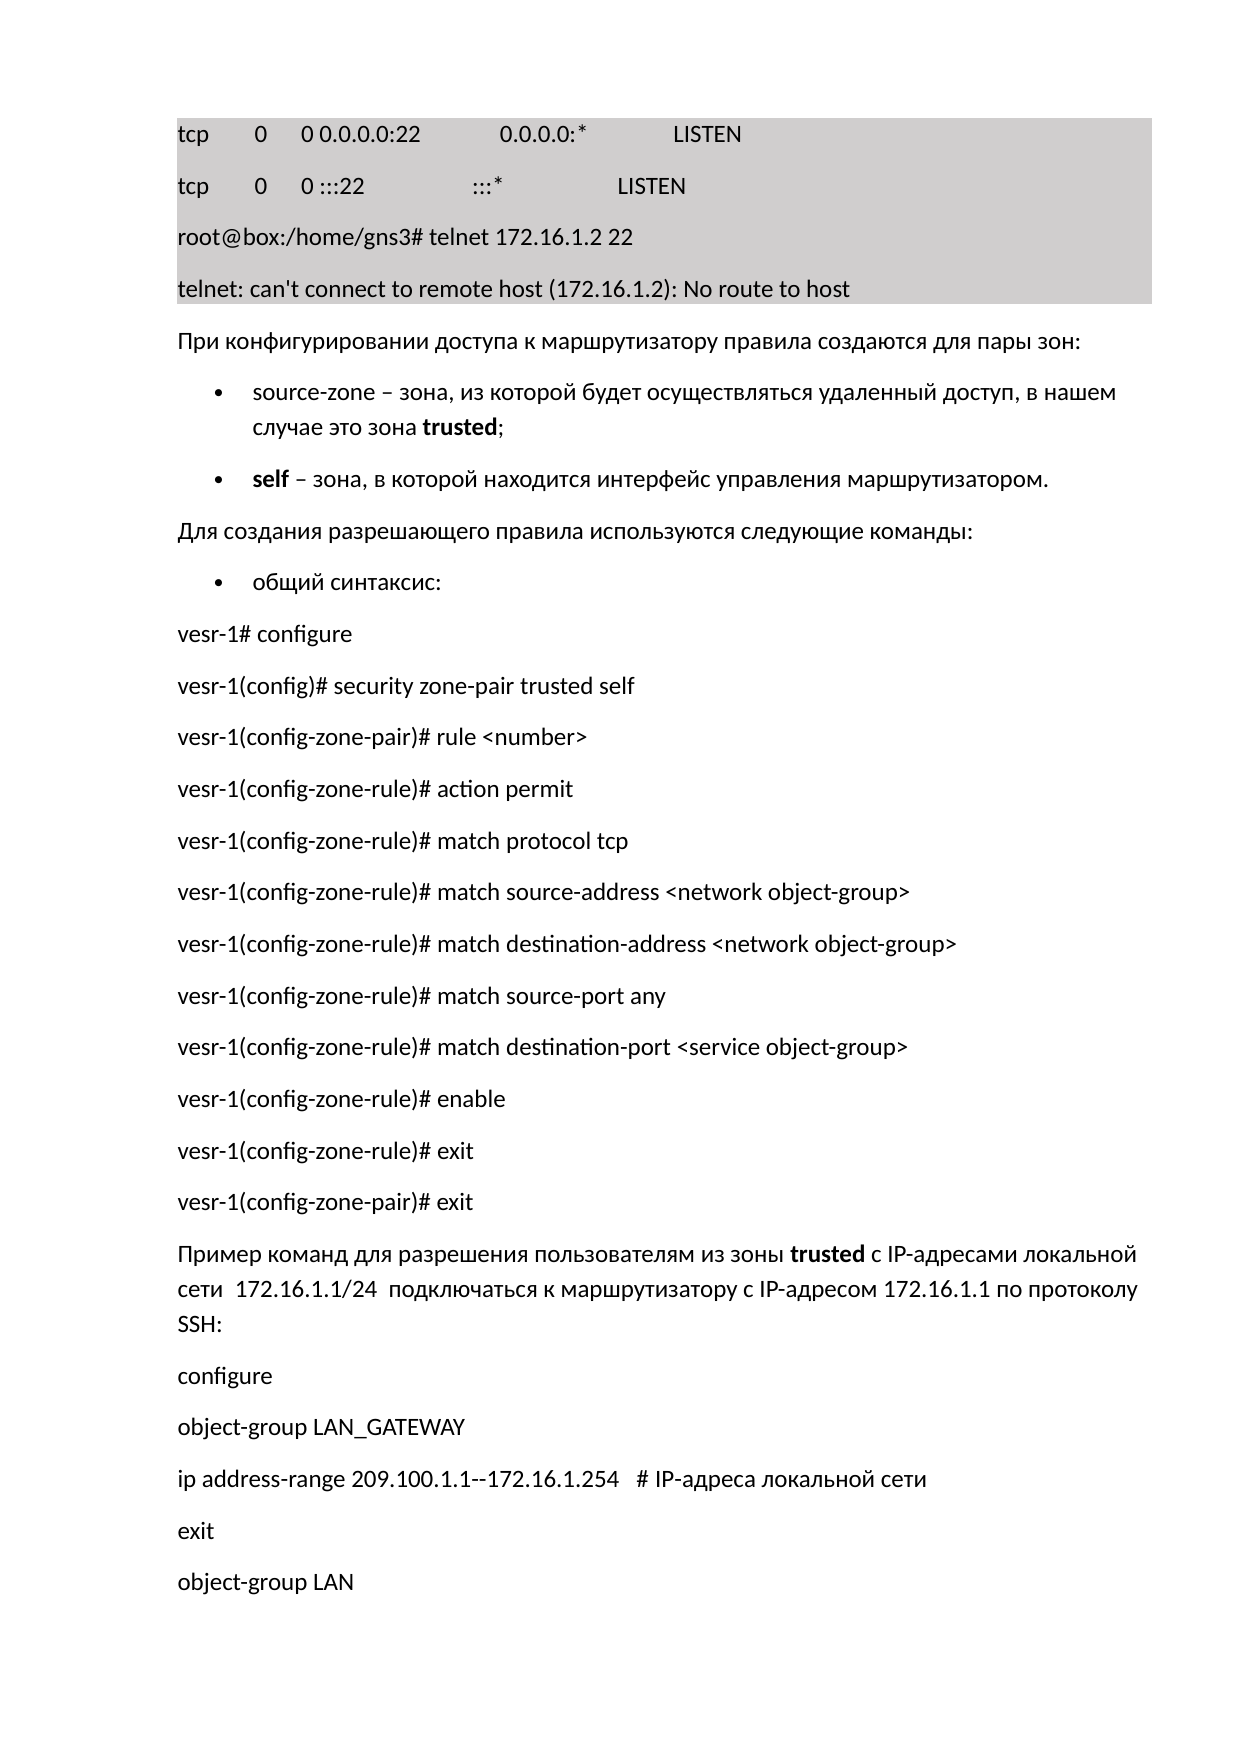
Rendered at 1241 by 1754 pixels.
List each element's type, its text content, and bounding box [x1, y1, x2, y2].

text vesr-1(config-zone-rule)# match source-address <network object-group> [177, 876, 1152, 907]
text vesr-1(config-zone-rule)# action permit [177, 773, 1152, 804]
text Пример команд для разрешения пользователям из зоны trusted с IP-адресами локальной сети 172.16.1.1/24 подключаться к маршрутизатору с IP-адресом 172.16.1.1 по протоколу SSH: [177, 1238, 1152, 1339]
text root@box:/home/gns3# telnet 172.16.1.2 22 [177, 221, 1152, 252]
text vesr-1(config-zone-rule)# match source-port any [177, 980, 1152, 1010]
text vesr-1(config-zone-rule)# enable [177, 1083, 1152, 1114]
list self – зона, в которой находится интерфейс управления маршрутизатором. [215, 463, 1152, 494]
list общий синтаксис: [215, 566, 1152, 597]
text vesr-1(config-zone-rule)# match destination-address <network object-group> [177, 928, 1152, 959]
text object-group LAN [177, 1566, 1152, 1597]
text vesr-1(config-zone-pair)# exit [177, 1186, 1152, 1217]
text vesr-1# configure [177, 618, 1152, 649]
text configure [177, 1360, 1152, 1390]
text vesr-1(config-zone-rule)# match destination-port <service object-group> [177, 1031, 1152, 1062]
text tcp 0 0 0.0.0.0:22 0.0.0.0:* LISTEN [177, 118, 1152, 149]
text vesr-1(config-zone-rule)# exit [177, 1135, 1152, 1165]
text exit [177, 1515, 1152, 1545]
text Для создания разрешающего правила используются следующие команды: [177, 515, 1152, 545]
text object-group LAN_GATEWAY [177, 1411, 1152, 1442]
text vesr-1(config-zone-pair)# rule <number> [177, 721, 1152, 752]
text vesr-1(config)# security zone-pair trusted self [177, 670, 1152, 700]
list source-zone – зона, из которой будет осуществляться удаленный доступ, в нашем случае это зона trusted; [215, 376, 1152, 442]
text ip address-range 209.100.1.1--172.16.1.254 # IP-адреса локальной сети [177, 1463, 1152, 1494]
text vesr-1(config-zone-rule)# match protocol tcp [177, 825, 1152, 855]
text tcp 0 0 :::22 :::* LISTEN [177, 170, 1152, 200]
text При конфигурировании доступа к маршрутизатору правила создаются для пары зон: [177, 325, 1152, 355]
text telnet: can't connect to remote host (172.16.1.2): No route to host [177, 273, 1152, 304]
